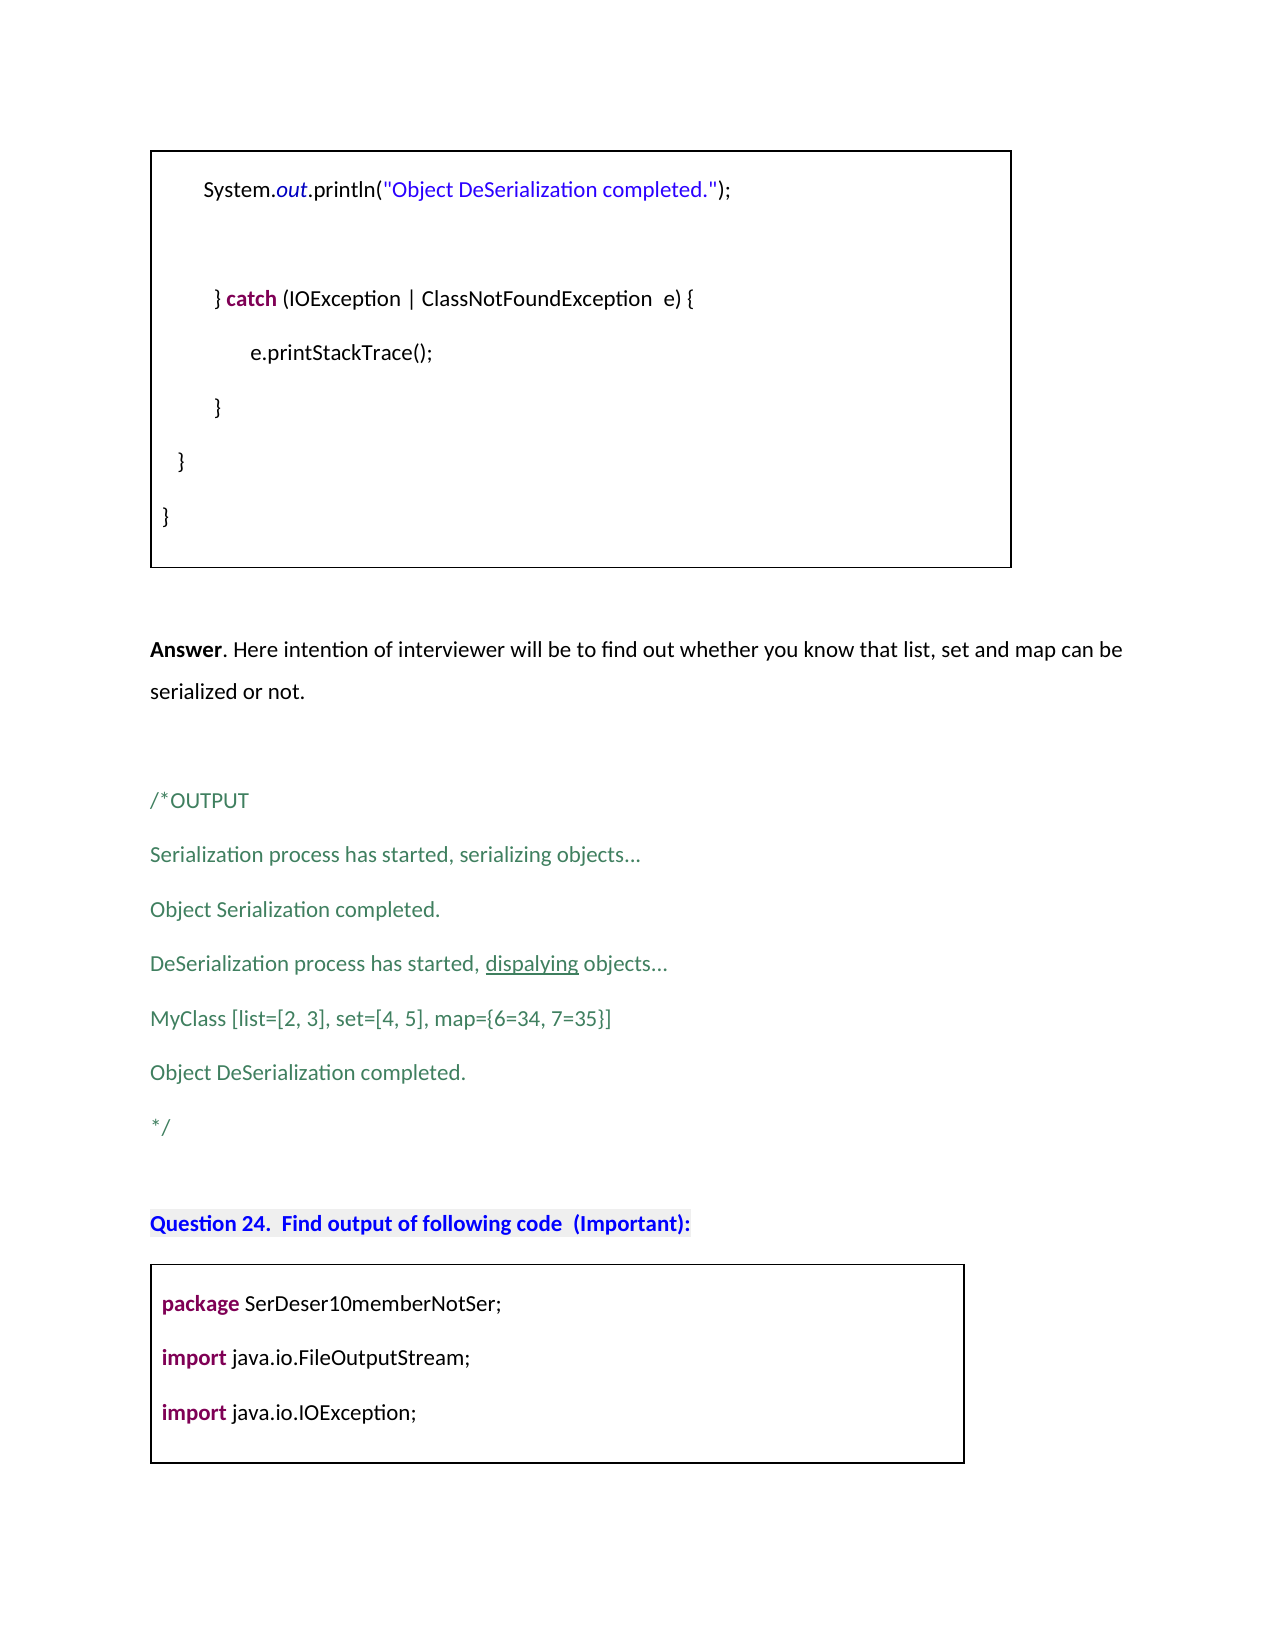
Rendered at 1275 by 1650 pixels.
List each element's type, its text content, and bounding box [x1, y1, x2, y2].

text /*OUTPUT [150, 786, 1125, 814]
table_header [152, 1265, 963, 1462]
text Object Serialization completed. [150, 895, 1125, 923]
text MyClass [list=[2, 3], set=[4, 5], map={6=34, 7=35}] [150, 1004, 1125, 1032]
text DeSerialization process has started, dispalying objects... [150, 949, 1125, 977]
text */ [150, 1113, 1125, 1141]
text Object DeSerialization completed. [150, 1058, 1125, 1086]
text Question 24. Find output of following code (Important): [150, 1167, 1125, 1237]
text Answer. Here intention of interviewer will be to find out whether you know that list, set and map can be serialized or not. [150, 635, 1125, 705]
text Serialization process has started, serializing objects... [150, 840, 1125, 868]
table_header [152, 152, 1010, 566]
